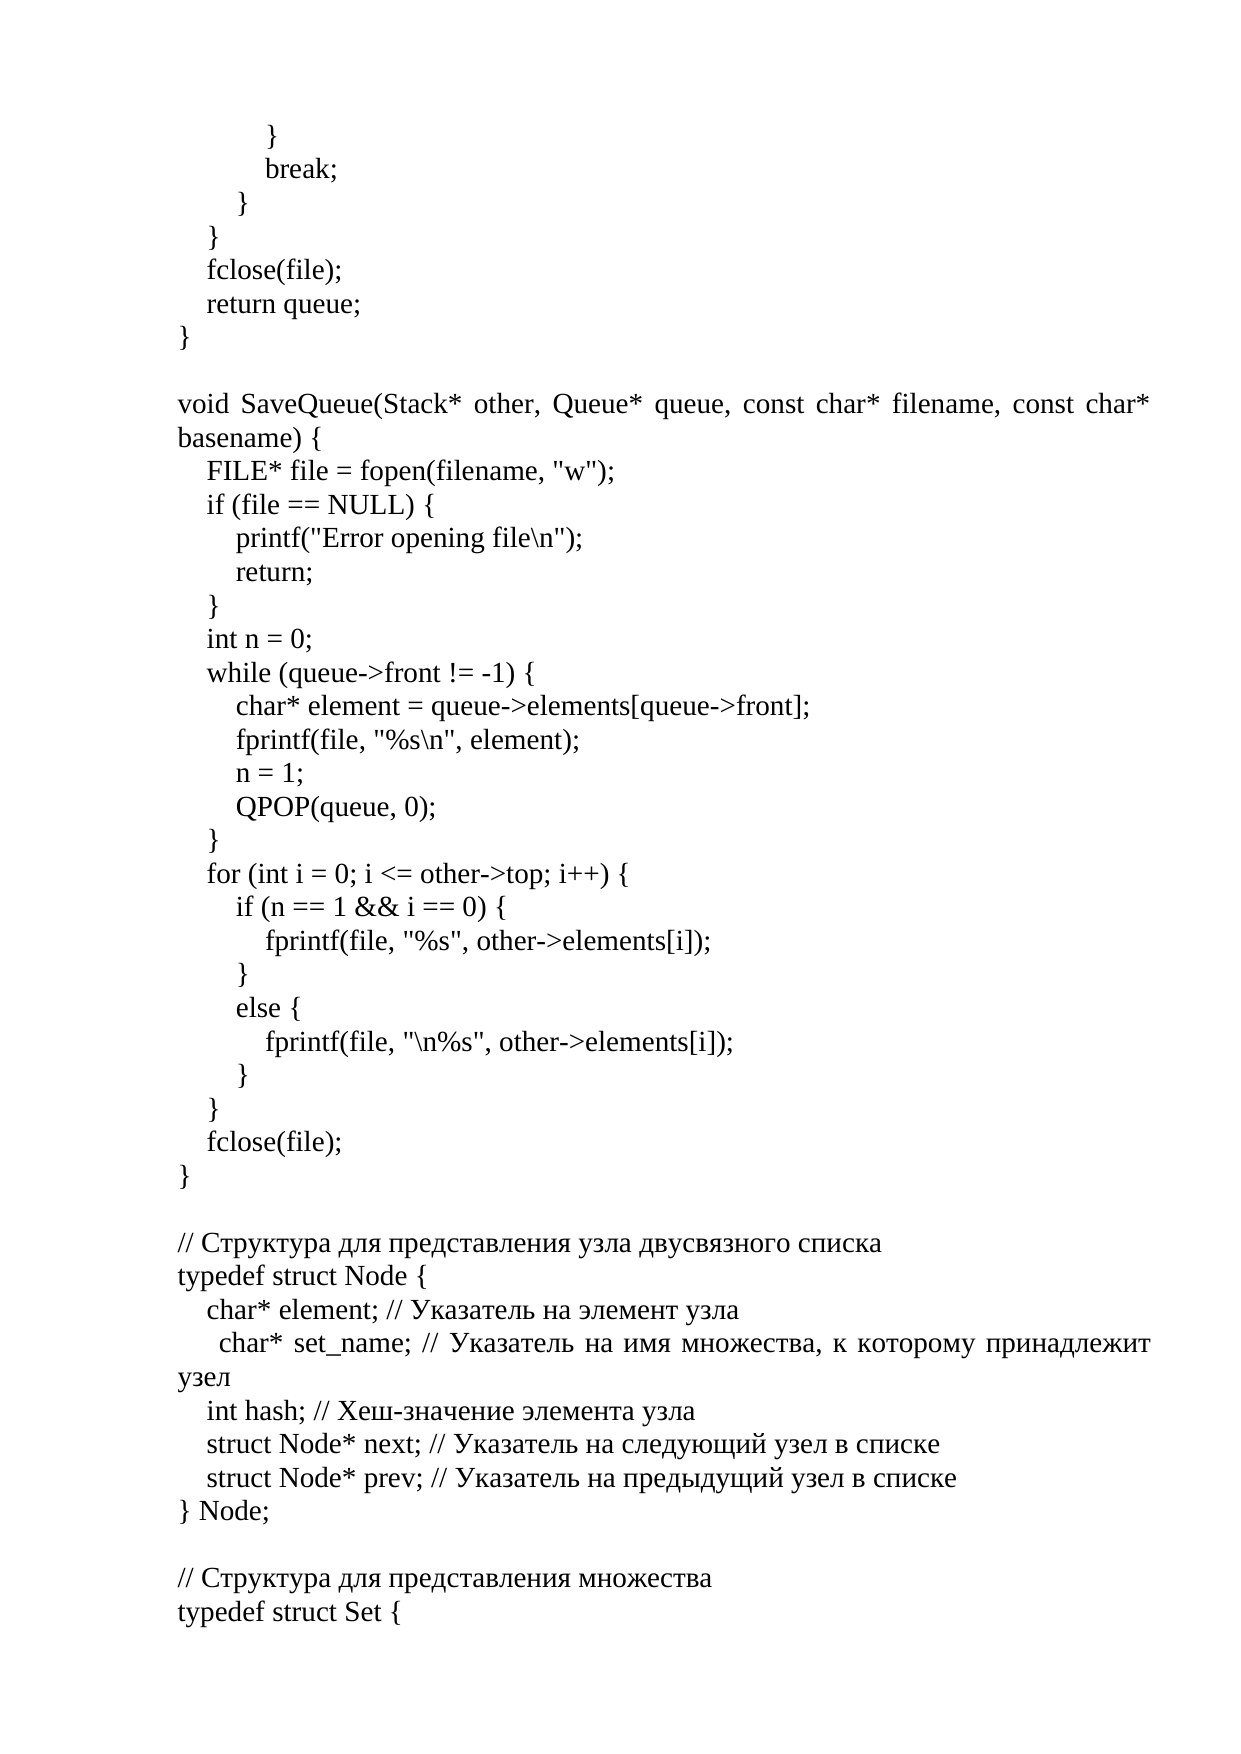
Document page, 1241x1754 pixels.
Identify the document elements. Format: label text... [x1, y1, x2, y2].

text for (int i = 0; i <= other->top; i++) { [177, 856, 1152, 889]
text } Node; [177, 1493, 1152, 1527]
text int n = 0; [177, 621, 1152, 655]
text else { [177, 990, 1152, 1024]
text struct Node* prev; // Указатель на предыдущий узел в списке [177, 1460, 1152, 1493]
text while (queue->front != -1) { [177, 655, 1152, 688]
text char* element = queue->elements[queue->front]; [177, 688, 1152, 722]
text fclose(file); [177, 1124, 1152, 1158]
text } [177, 588, 1152, 621]
text fprintf(file, "%s\n", element); [177, 722, 1152, 755]
text } [177, 118, 1152, 152]
text char* element; // Указатель на элемент узла [177, 1292, 1152, 1326]
text char* set_name; // Указатель на имя множества, к которому принадлежит узел [177, 1326, 1152, 1393]
text int hash; // Хеш-значение элемента узла [177, 1393, 1152, 1426]
text typedef struct Node { [177, 1258, 1152, 1292]
text } [177, 185, 1152, 219]
text return queue; [177, 286, 1152, 319]
text // Структура для представления узла двусвязного списка [177, 1225, 1152, 1258]
text QPOP(queue, 0); [177, 789, 1152, 822]
text } [177, 219, 1152, 252]
text FILE* file = fopen(filename, "w"); [177, 453, 1152, 487]
text printf("Error opening file\n"); [177, 521, 1152, 554]
text if (file == NULL) { [177, 487, 1152, 521]
text // Структура для представления множества [177, 1560, 1152, 1594]
text } [177, 1057, 1152, 1091]
text } [177, 822, 1152, 856]
text n = 1; [177, 755, 1152, 789]
text } [177, 1091, 1152, 1124]
text return; [177, 554, 1152, 588]
text } [177, 319, 1152, 353]
text if (n == 1 && i == 0) { [177, 889, 1152, 923]
text void SaveQueue(Stack* other, Queue* queue, const char* filename, const char* basename) { [177, 386, 1152, 453]
text fprintf(file, "%s", other->elements[i]); [177, 923, 1152, 957]
text break; [177, 152, 1152, 185]
text typedef struct Set { [177, 1594, 1152, 1627]
text } [177, 1158, 1152, 1191]
text fclose(file); [177, 252, 1152, 286]
text fprintf(file, "\n%s", other->elements[i]); [177, 1024, 1152, 1057]
text } [177, 957, 1152, 990]
text struct Node* next; // Указатель на следующий узел в списке [177, 1426, 1152, 1460]
